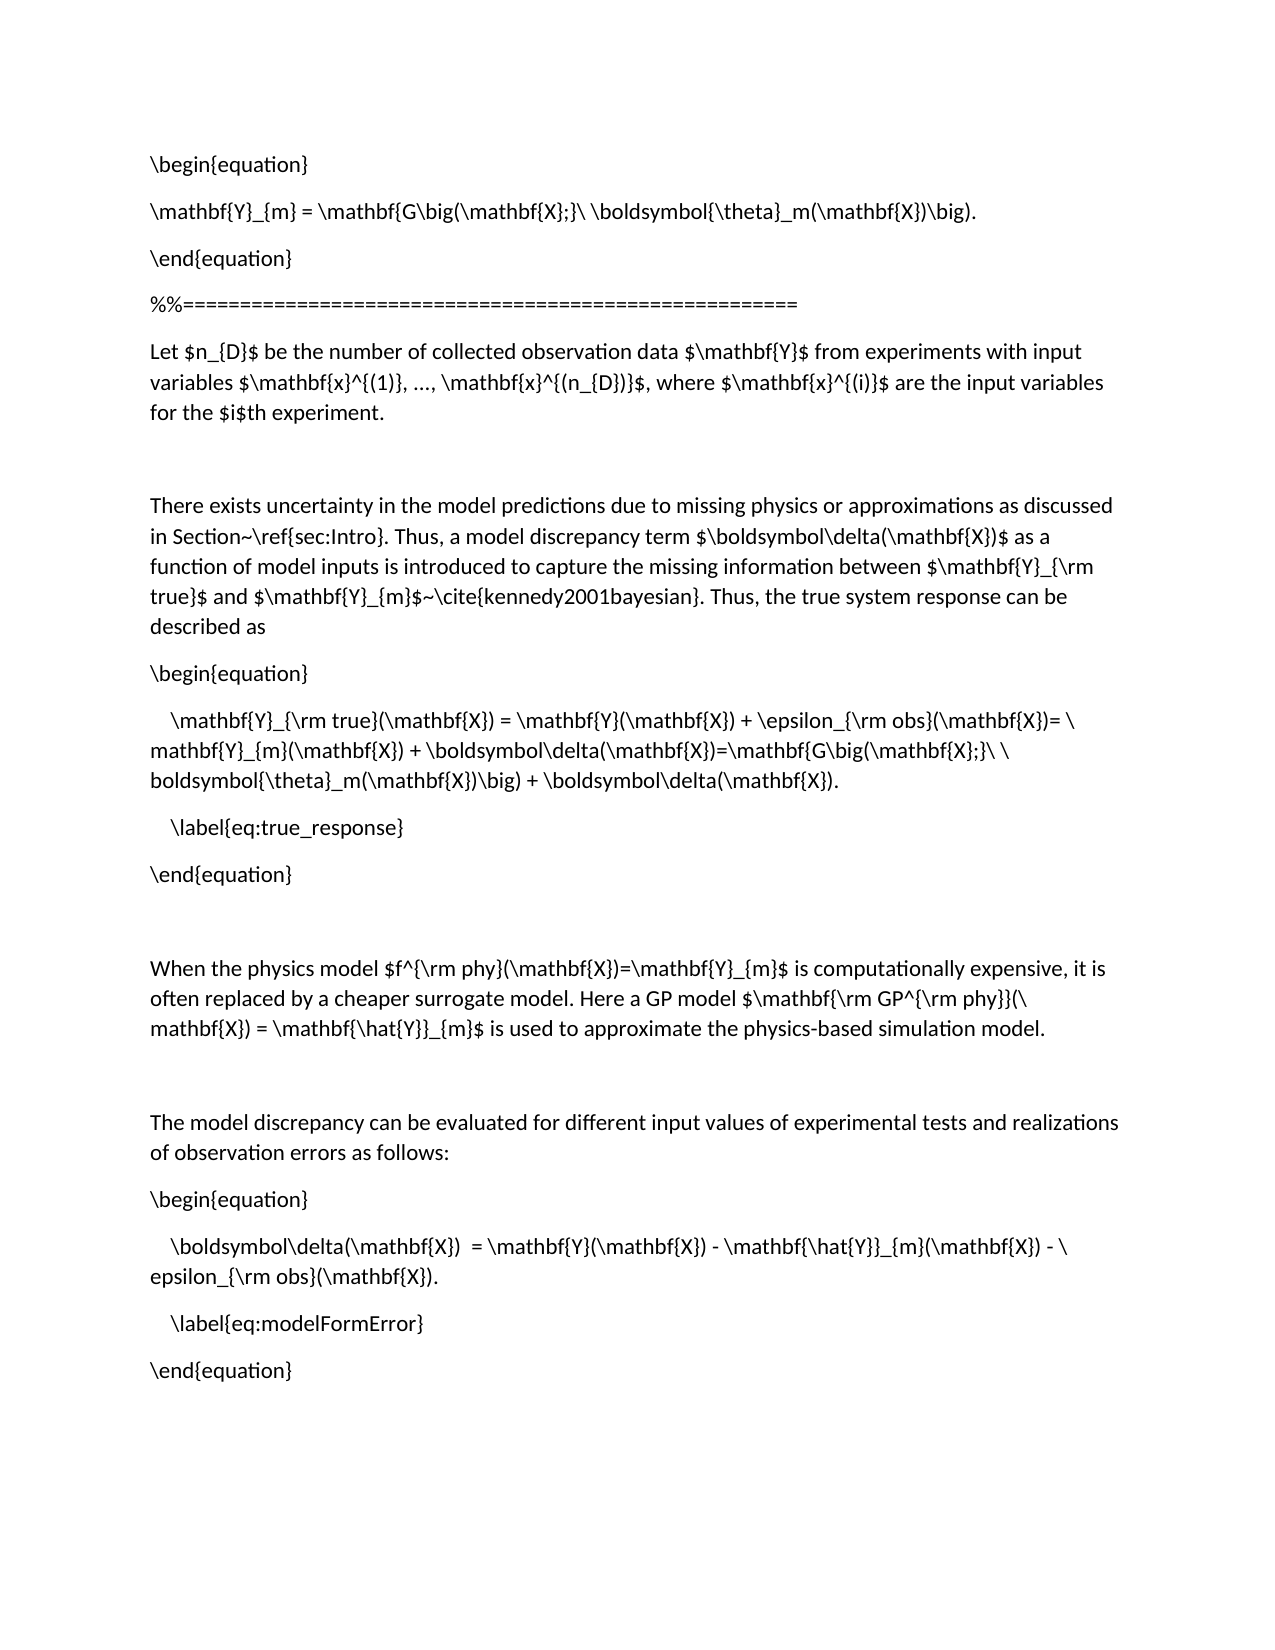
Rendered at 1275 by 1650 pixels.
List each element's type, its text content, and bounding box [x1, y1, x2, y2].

text There exists uncertainty in the model predictions due to missing physics or approximations as discussed in Section~\ref{sec:Intro}. Thus, a model discrepancy term $\boldsymbol\delta(\mathbf{X})$ as a function of model inputs is introduced to capture the missing information between $\mathbf{Y}_{\rm true}$ and $\mathbf{Y}_{m}$~\cite{kennedy2001bayesian}. Thus, the true system response can be described as [150, 492, 1125, 641]
text The model discrepancy can be evaluated for different input values of experimental tests and realizations of observation errors as follows: [150, 1108, 1125, 1167]
text \end{equation} [150, 860, 1125, 888]
text Let $n_{D}$ be the number of collected observation data $\mathbf{Y}$ from experiments with input variables $\mathbf{x}^{(1)}, ..., \mathbf{x}^{(n_{D})}$, where $\mathbf{x}^{(i)}$ are the input variables for the $i$th experiment. [150, 337, 1125, 426]
text \begin{equation} [150, 1185, 1125, 1213]
text \label{eq:modelFormError} [150, 1309, 1125, 1337]
text When the physics model $f^{\rm phy}(\mathbf{X})=\mathbf{Y}_{m}$ is computationally expensive, it is often replaced by a cheaper surrogate model. Here a GP model $\mathbf{\rm GP^{\rm phy}}(\mathbf{X}) = \mathbf{\hat{Y}}_{m}$ is used to approximate the physics-based simulation model. [150, 954, 1125, 1043]
text \label{eq:true_response} [150, 813, 1125, 842]
text \mathbf{Y}_{\rm true}(\mathbf{X}) = \mathbf{Y}(\mathbf{X}) + \epsilon_{\rm obs}(\mathbf{X})= \mathbf{Y}_{m}(\mathbf{X}) + \boldsymbol\delta(\mathbf{X})=\mathbf{G\big(\mathbf{X};}\ \boldsymbol{\theta}_m(\mathbf{X})\big) + \boldsymbol\delta(\mathbf{X}). [150, 706, 1125, 795]
text \begin{equation} [150, 150, 1125, 178]
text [150, 291, 1125, 319]
text \end{equation} [150, 244, 1125, 272]
text \begin{equation} [150, 659, 1125, 687]
text \end{equation} [150, 1356, 1125, 1384]
text \mathbf{Y}_{m} = \mathbf{G\big(\mathbf{X};}\ \boldsymbol{\theta}_m(\mathbf{X})\big). [150, 197, 1125, 225]
text \boldsymbol\delta(\mathbf{X}) = \mathbf{Y}(\mathbf{X}) - \mathbf{\hat{Y}}_{m}(\mathbf{X}) - \epsilon_{\rm obs}(\mathbf{X}). [150, 1232, 1125, 1291]
